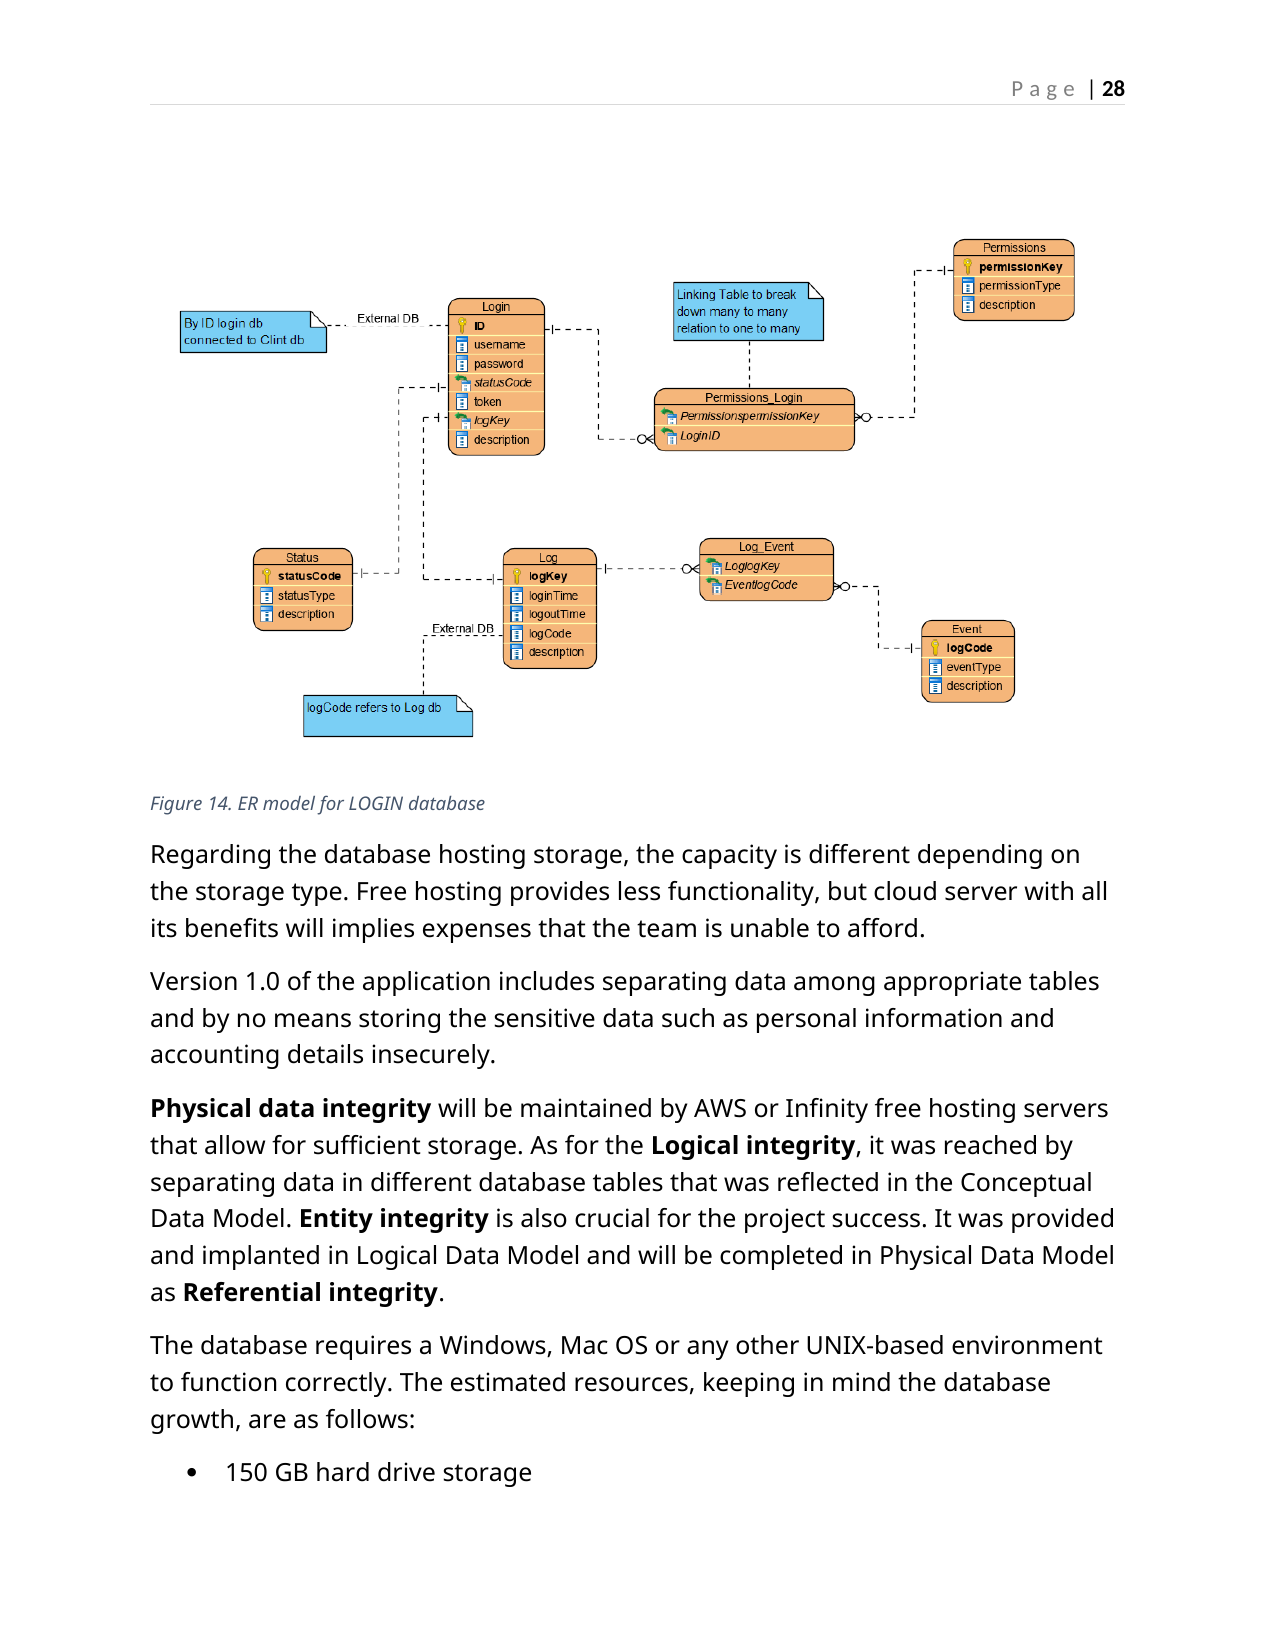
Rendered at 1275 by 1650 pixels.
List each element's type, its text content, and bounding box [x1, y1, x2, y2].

text Physical data integrity will be maintained by AWS or Infinity free hosting servers that allow for sufficient storage. As for the Logical integrity, it was reached by separating data in different database tables that was reflected in the Conceptual Data Model. Entity integrity is also crucial for the project success. It was provided and implanted in Logical Data Model and will be completed in Physical Data Model as Referential integrity. [150, 1091, 1125, 1308]
text The database requires a Windows, Mac OS or any other UNIX-based environment to function correctly. The estimated resources, keeping in mind the database growth, are as follows: [150, 1328, 1125, 1436]
list 150 GB hard drive storage [187, 1455, 1125, 1489]
text Version 1.0 of the application includes separating data among appropriate tables and by no means storing the sensitive data such as personal information and accounting details insecurely. [150, 964, 1125, 1071]
text Figure 14. ER model for LOGIN database [150, 790, 1125, 816]
text Regarding the database hosting storage, the capacity is different depending on the storage type. Free hosting provides less functionality, but cloud server with all its benefits will implies expenses that the team is unable to afford. [150, 837, 1125, 944]
picture [156, 150, 1104, 771]
